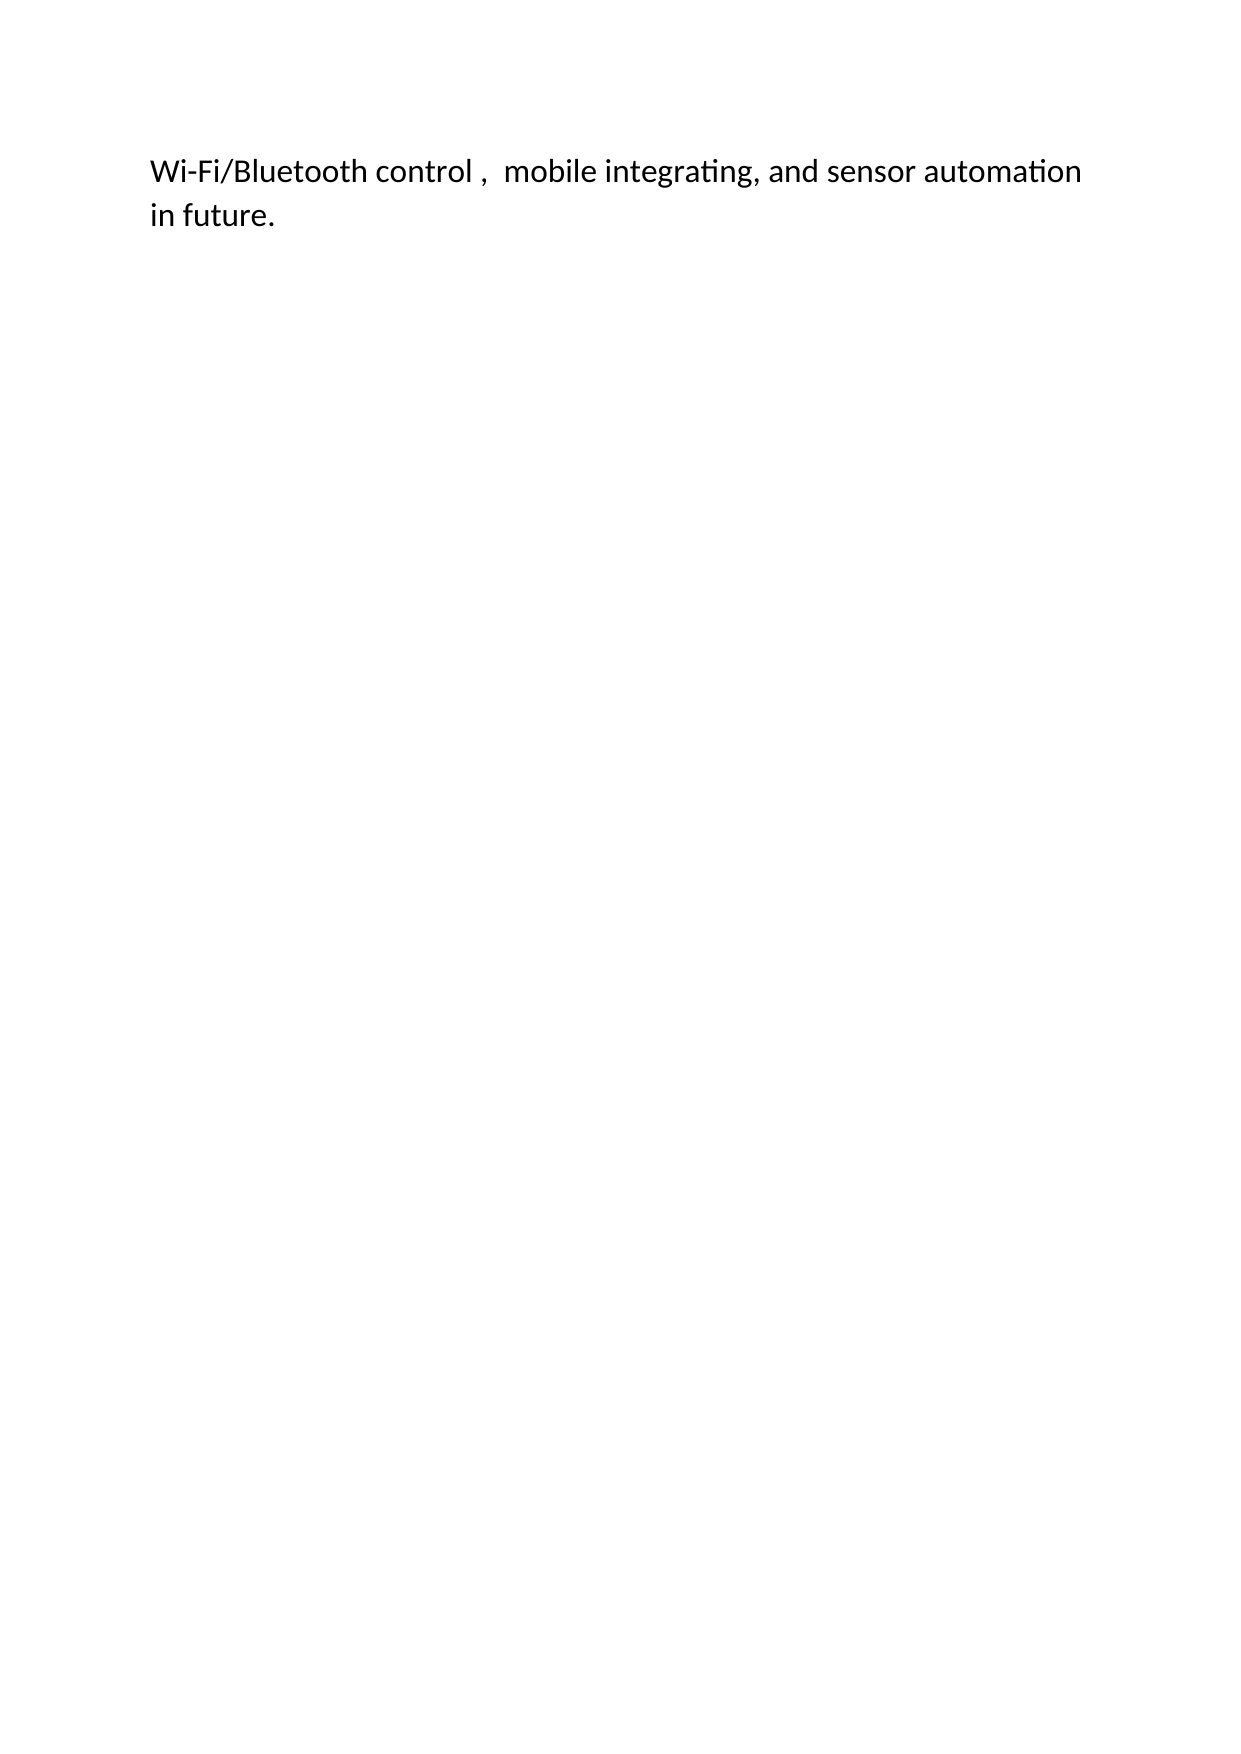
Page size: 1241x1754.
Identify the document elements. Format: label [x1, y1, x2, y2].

text [150, 150, 1090, 235]
